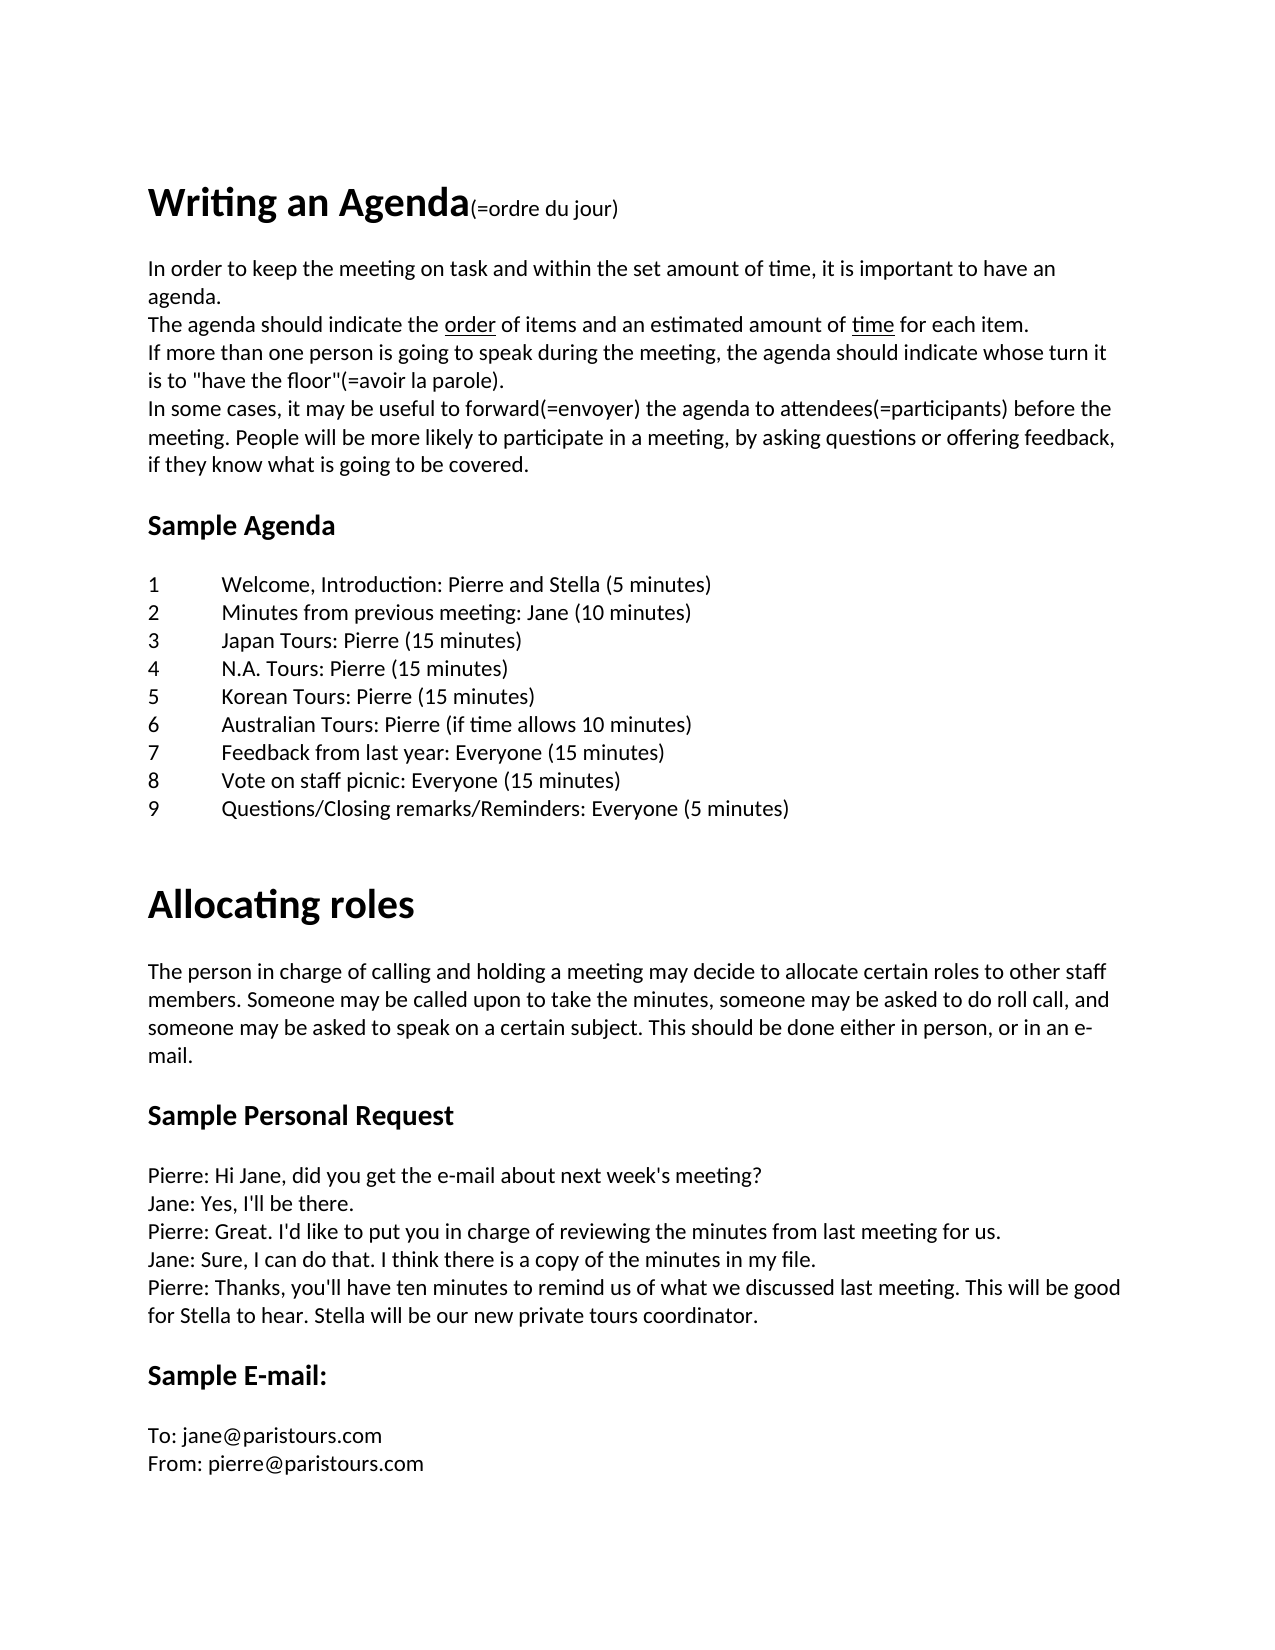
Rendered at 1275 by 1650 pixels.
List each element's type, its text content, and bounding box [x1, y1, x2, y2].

text Sample E-mail: [148, 1357, 1127, 1393]
text Pierre: Great. I'd like to put you in charge of reviewing the minutes from last meeting for us. [148, 1217, 1127, 1245]
text 3 Japan Tours: Pierre (15 minutes) [148, 626, 1127, 654]
text Writing an Agenda(=ordre du jour) [148, 176, 1127, 226]
text Jane: Sure, I can do that. I think there is a copy of the minutes in my file. [148, 1245, 1127, 1273]
text From: pierre@paristours.com [148, 1449, 1127, 1477]
text Jane: Yes, I'll be there. [148, 1189, 1127, 1217]
text In order to keep the meeting on task and within the set amount of time, it is important to have an agenda. [148, 254, 1127, 311]
text 1 Welcome, Introduction: Pierre and Stella (5 minutes) [148, 570, 1127, 598]
text 9 Questions/Closing remarks/Reminders: Everyone (5 minutes) [148, 794, 1127, 822]
text 7 Feedback from last year: Everyone (15 minutes) [148, 738, 1127, 766]
text Pierre: Hi Jane, did you get the e-mail about next week's meeting? [148, 1161, 1127, 1189]
text Sample Personal Request [148, 1097, 1127, 1133]
text Pierre: Thanks, you'll have ten minutes to remind us of what we discussed last meeting. This will be good for Stella to hear. Stella will be our new private tours coordinator. [148, 1273, 1127, 1329]
text 6 Australian Tours: Pierre (if time allows 10 minutes) [148, 710, 1127, 738]
text 8 Vote on staff picnic: Everyone (15 minutes) [148, 766, 1127, 794]
text The agenda should indicate the order of items and an estimated amount of time for each item. [148, 311, 1127, 338]
text 5 Korean Tours: Pierre (15 minutes) [148, 682, 1127, 710]
text In some cases, it may be useful to forward(=envoyer) the agenda to attendees(=participants) before the meeting. People will be more likely to participate in a meeting, by asking questions or offering feedback, if they know what is going to be covered. [148, 394, 1127, 479]
text If more than one person is going to speak during the meeting, the agenda should indicate whose turn it is to "have the floor"(=avoir la parole). [148, 338, 1127, 394]
text 4 N.A. Tours: Pierre (15 minutes) [148, 654, 1127, 682]
text Sample Agenda [148, 507, 1127, 542]
text The person in charge of calling and holding a meeting may decide to allocate certain roles to other staff members. Someone may be called upon to take the minutes, someone may be asked to do roll call, and someone may be asked to speak on a certain subject. This should be done either in person, or in an e-mail. [148, 957, 1127, 1069]
text To: jane@paristours.com [148, 1421, 1127, 1449]
text 2 Minutes from previous meeting: Jane (10 minutes) [148, 598, 1127, 626]
text Allocating roles [148, 878, 1127, 929]
